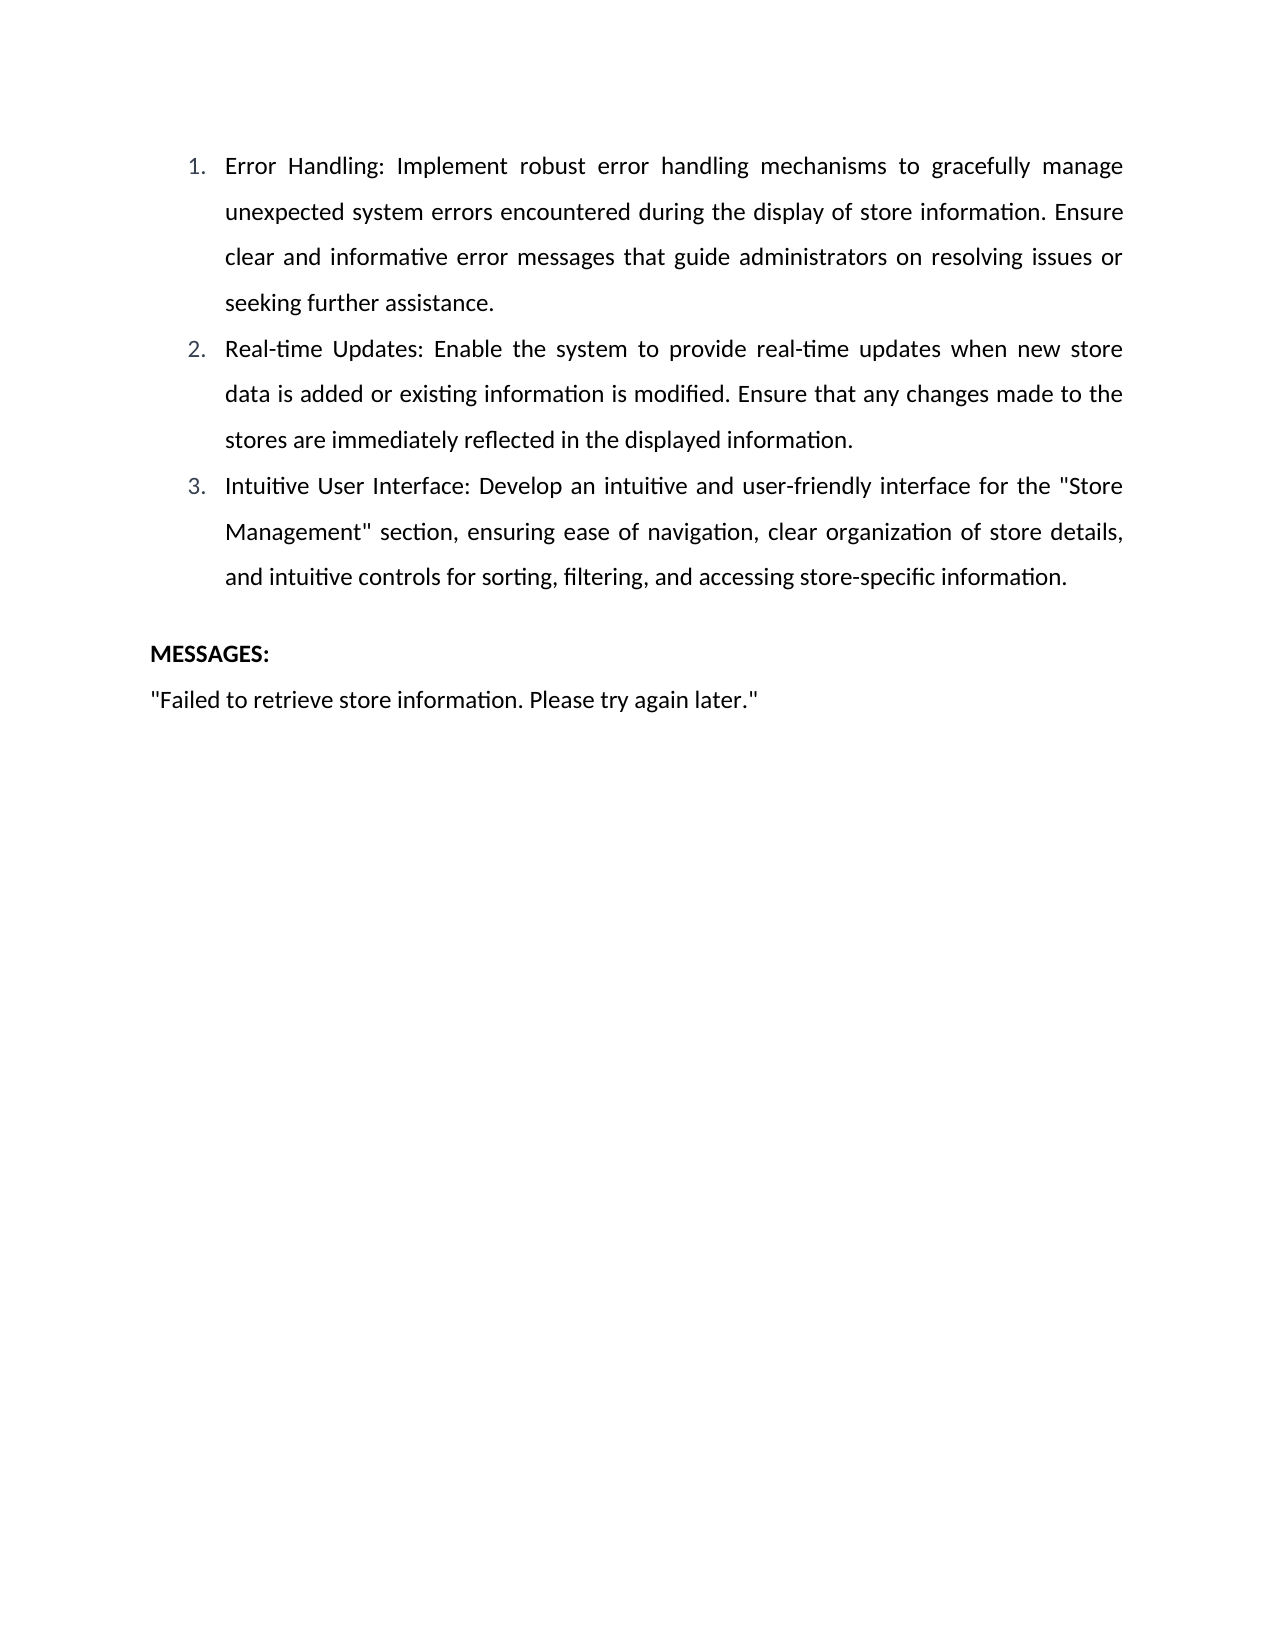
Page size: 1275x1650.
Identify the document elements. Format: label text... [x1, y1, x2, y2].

list Intuitive User Interface: Develop an intuitive and user-friendly interface for the "Store Management" section, ensuring ease of navigation, clear organization of store details, and intuitive controls for sorting, filtering, and accessing store-specific information. [187, 470, 1125, 592]
list Error Handling: Implement robust error handling mechanisms to gracefully manage unexpected system errors encountered during the display of store information. Ensure clear and informative error messages that guide administrators on resolving issues or seeking further assistance. [187, 150, 1125, 318]
text "Failed to retrieve store information. Please try again later." [150, 684, 1125, 715]
list Real-time Updates: Enable the system to provide real-time updates when new store data is added or existing information is modified. Ensure that any changes made to the stores are immediately reflected in the displayed information. [187, 333, 1125, 455]
text MESSAGES: [150, 638, 1125, 669]
